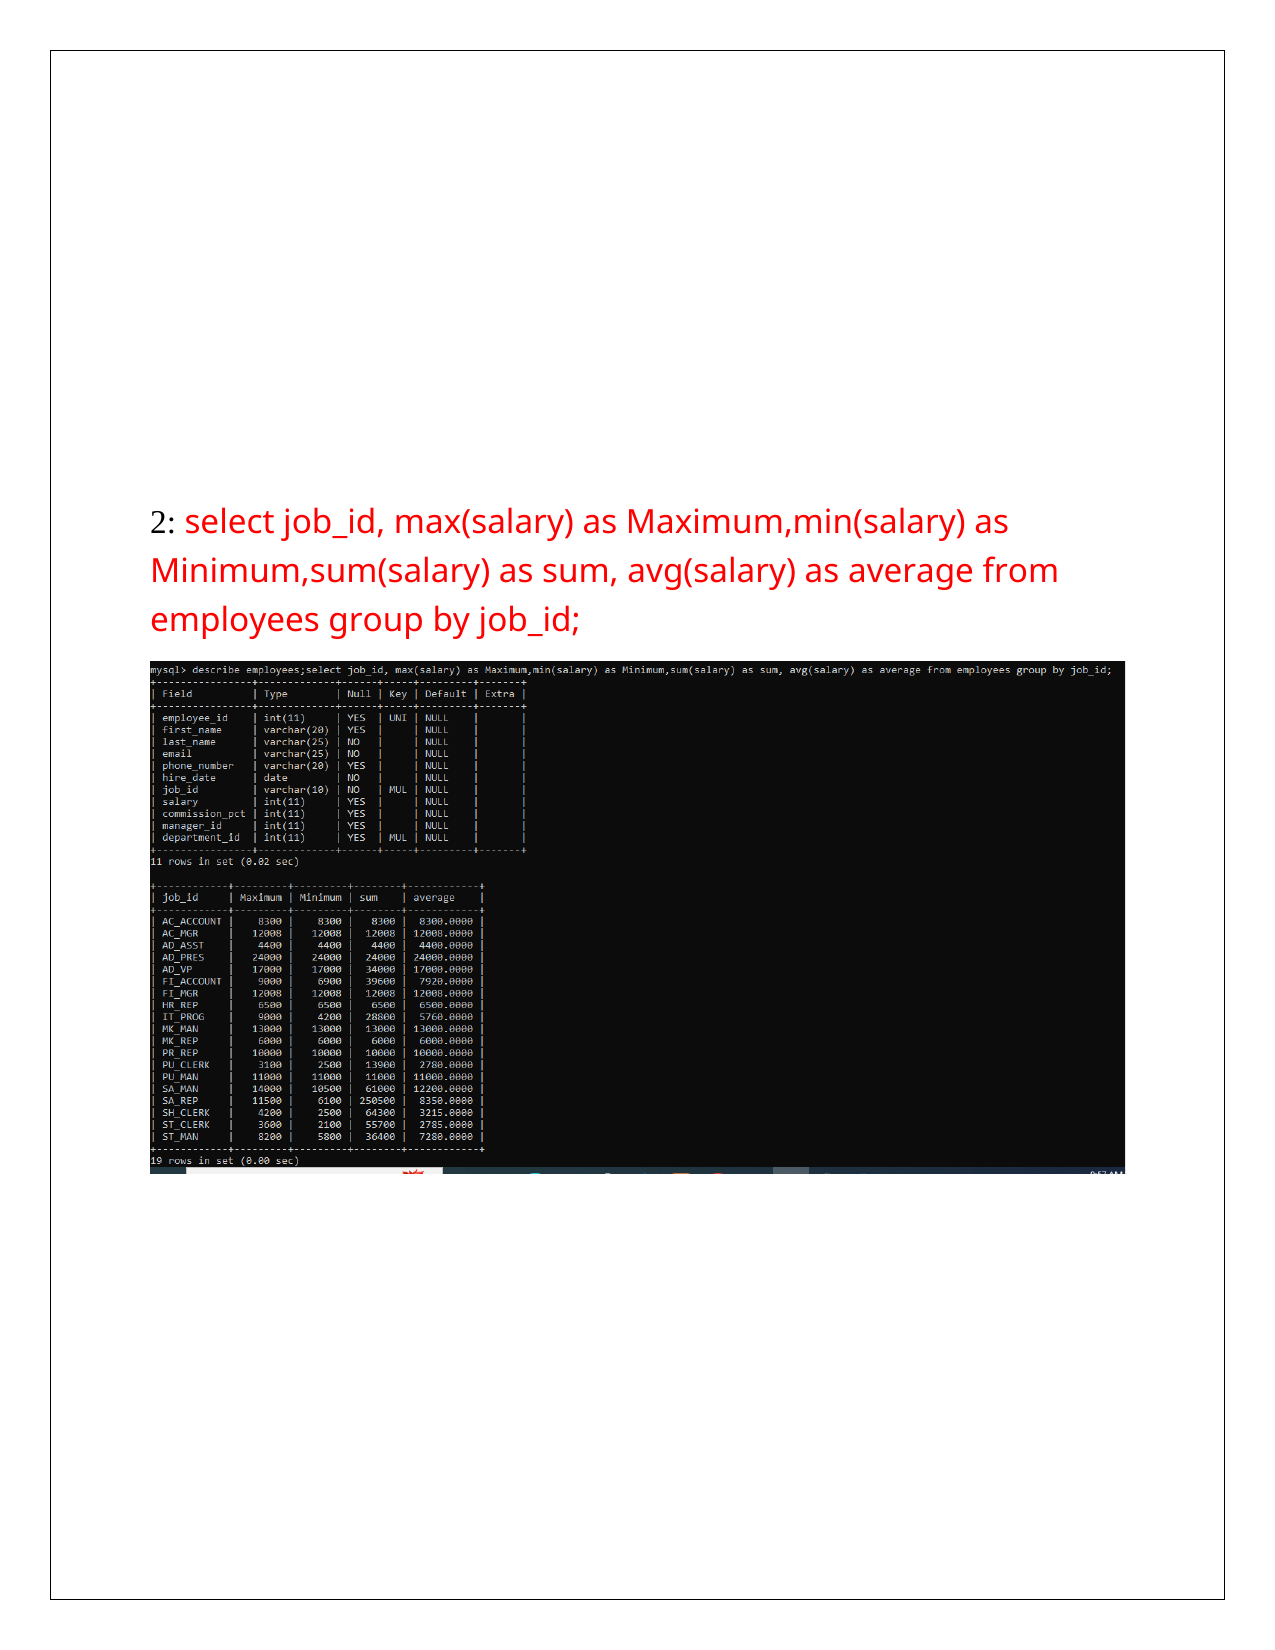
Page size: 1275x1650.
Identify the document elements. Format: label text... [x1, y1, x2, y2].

picture [150, 661, 1125, 1174]
text 2: select job_id, max(salary) as Maximum,min(salary) as Minimum,sum(salary) as sum, avg(salary) as average from employees group by job_id; [150, 498, 1125, 641]
